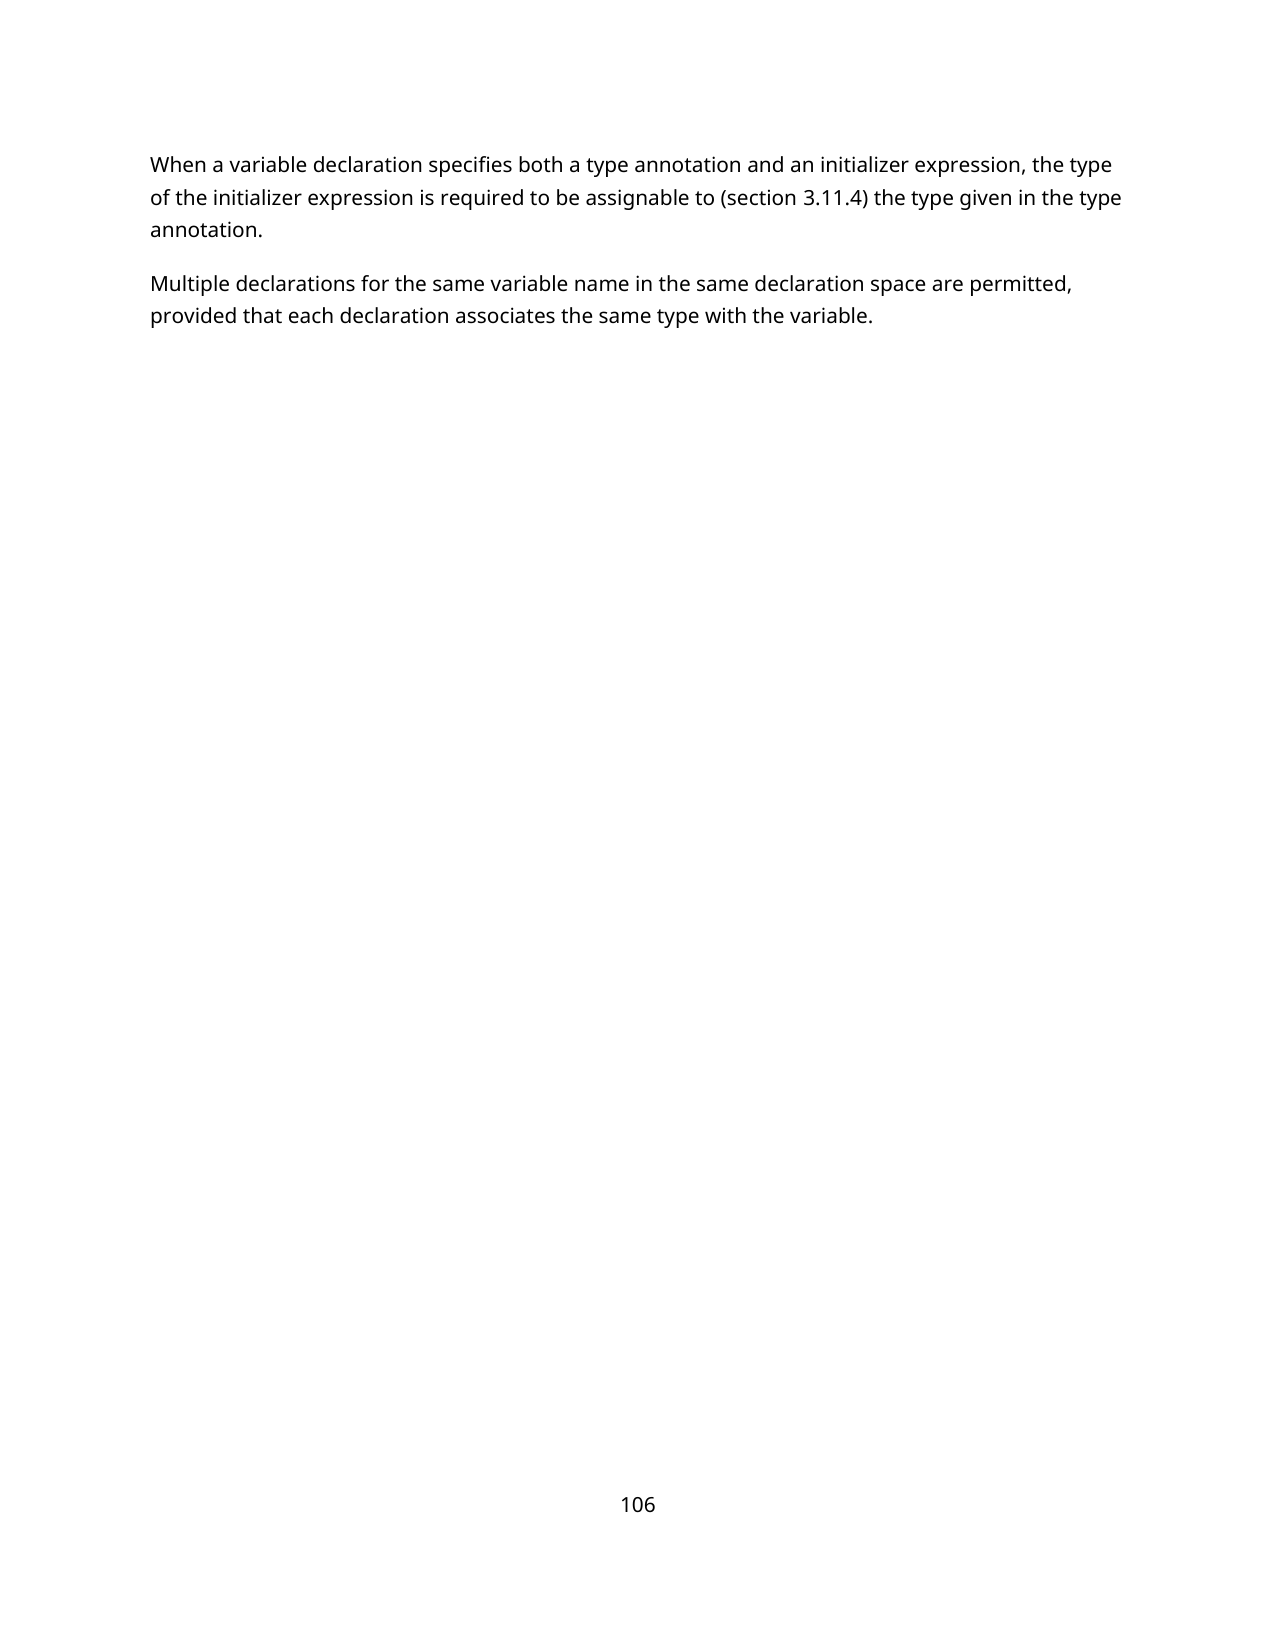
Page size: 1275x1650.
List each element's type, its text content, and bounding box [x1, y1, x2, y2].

text When a variable declaration specifies both a type annotation and an initializer expression, the type of the initializer expression is required to be assignable to (section 3.11.4) the type given in the type annotation. [150, 150, 1125, 244]
text Multiple declarations for the same variable name in the same declaration space are permitted, provided that each declaration associates the same type with the variable. [150, 269, 1125, 330]
